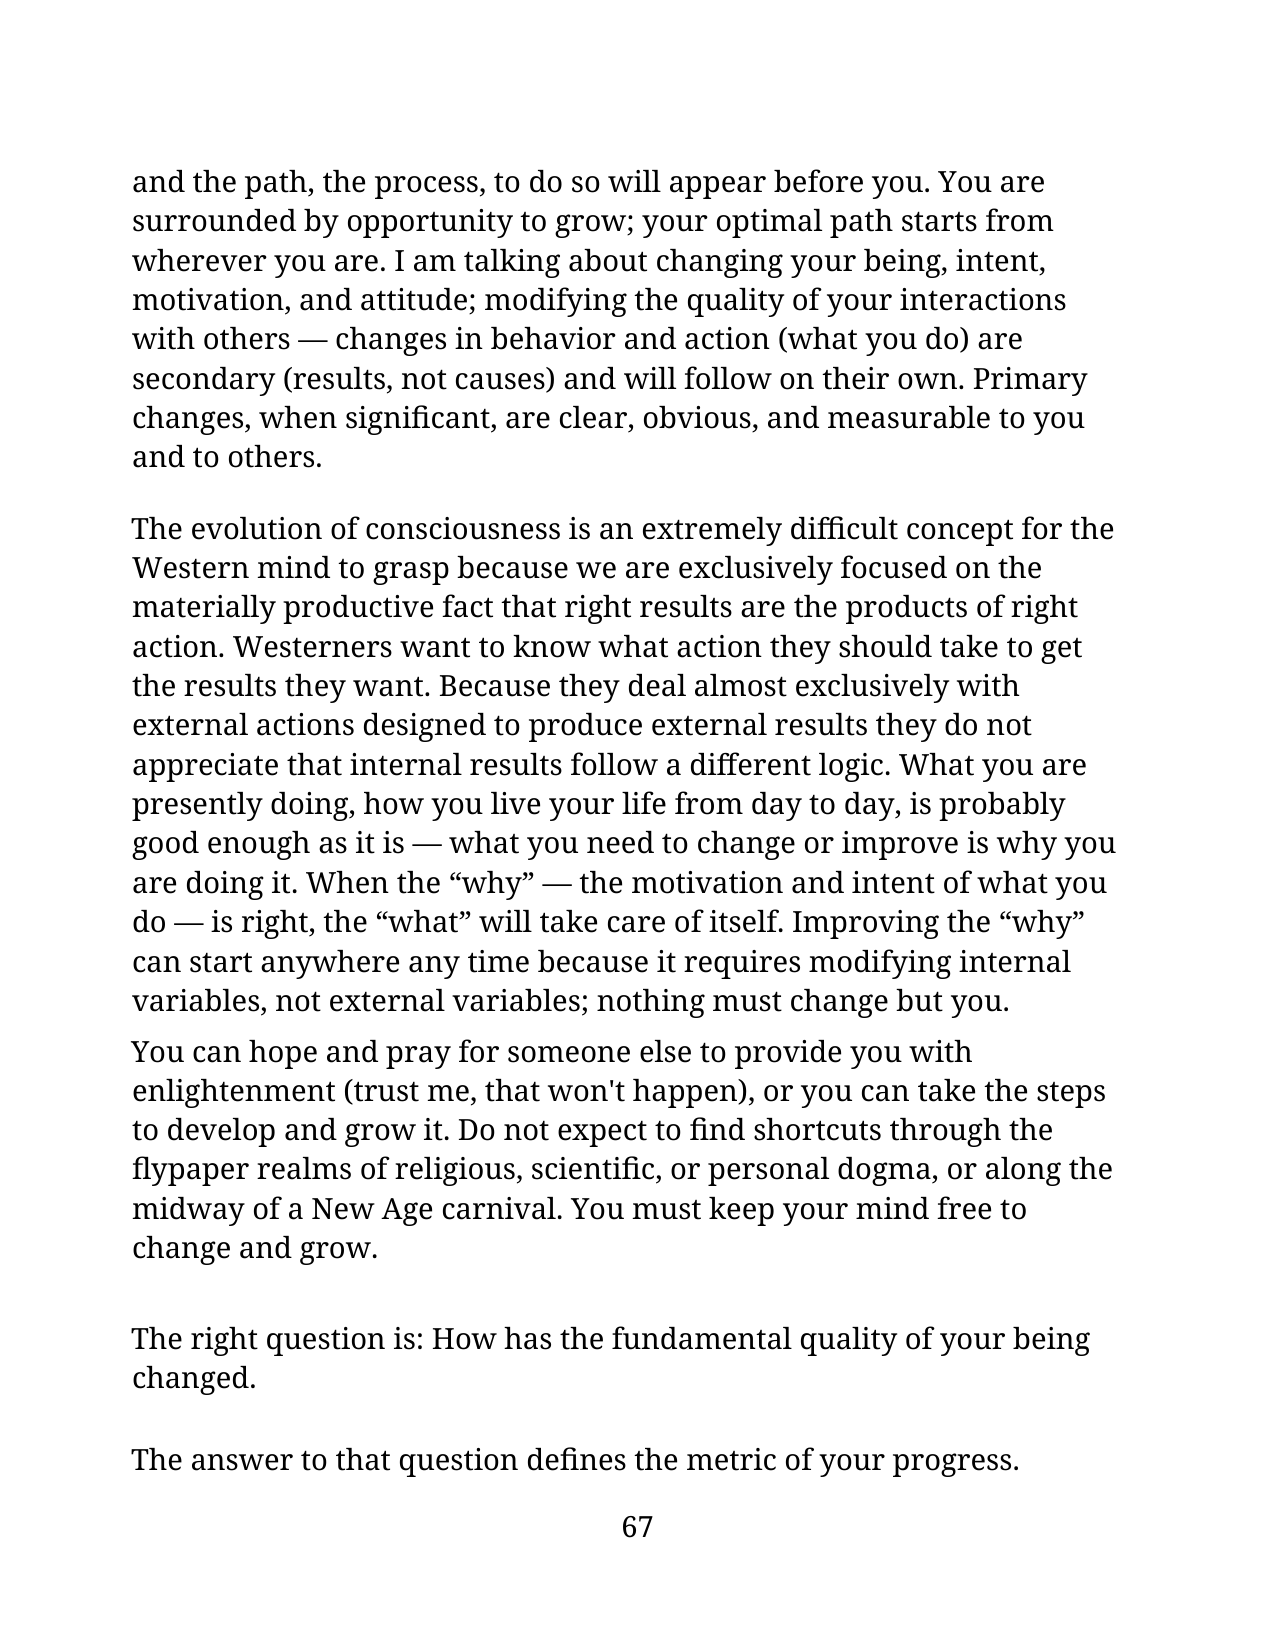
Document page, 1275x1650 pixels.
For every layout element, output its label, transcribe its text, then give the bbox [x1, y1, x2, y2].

text The right question is: How has the fundamental quality of your being changed. [131, 1318, 1125, 1397]
text The evolution of consciousness is an extremely difficult concept for the Western mind to grasp because we are exclusively focused on the materially productive fact that right results are the products of right action. Westerners want to know what action they should take to get the results they want. Because they deal almost exclusively with external actions designed to produce external results they do not appreciate that internal results follow a different logic. What you are presently doing, how you live your life from day to day, is probably good enough as it is — what you need to change or improve is why you are doing it. When the “why” — the motivation and intent of what you do — is right, the “what” will take care of itself. Improving the “why” can start anywhere any time because it requires modifying internal variables, not external variables; nothing must change but you. [131, 508, 1125, 1020]
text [131, 161, 1125, 476]
text The answer to that question defines the metric of your progress. [131, 1439, 1125, 1478]
text You can hope and pray for someone else to provide you with enlightenment (trust me, that won't happen), or you can take the steps to develop and grow it. Do not expect to find shortcuts through the flypaper realms of religious, scientific, or personal dogma, or along the midway of a New Age carnival. You must keep your mind free to change and grow. [131, 1031, 1125, 1267]
